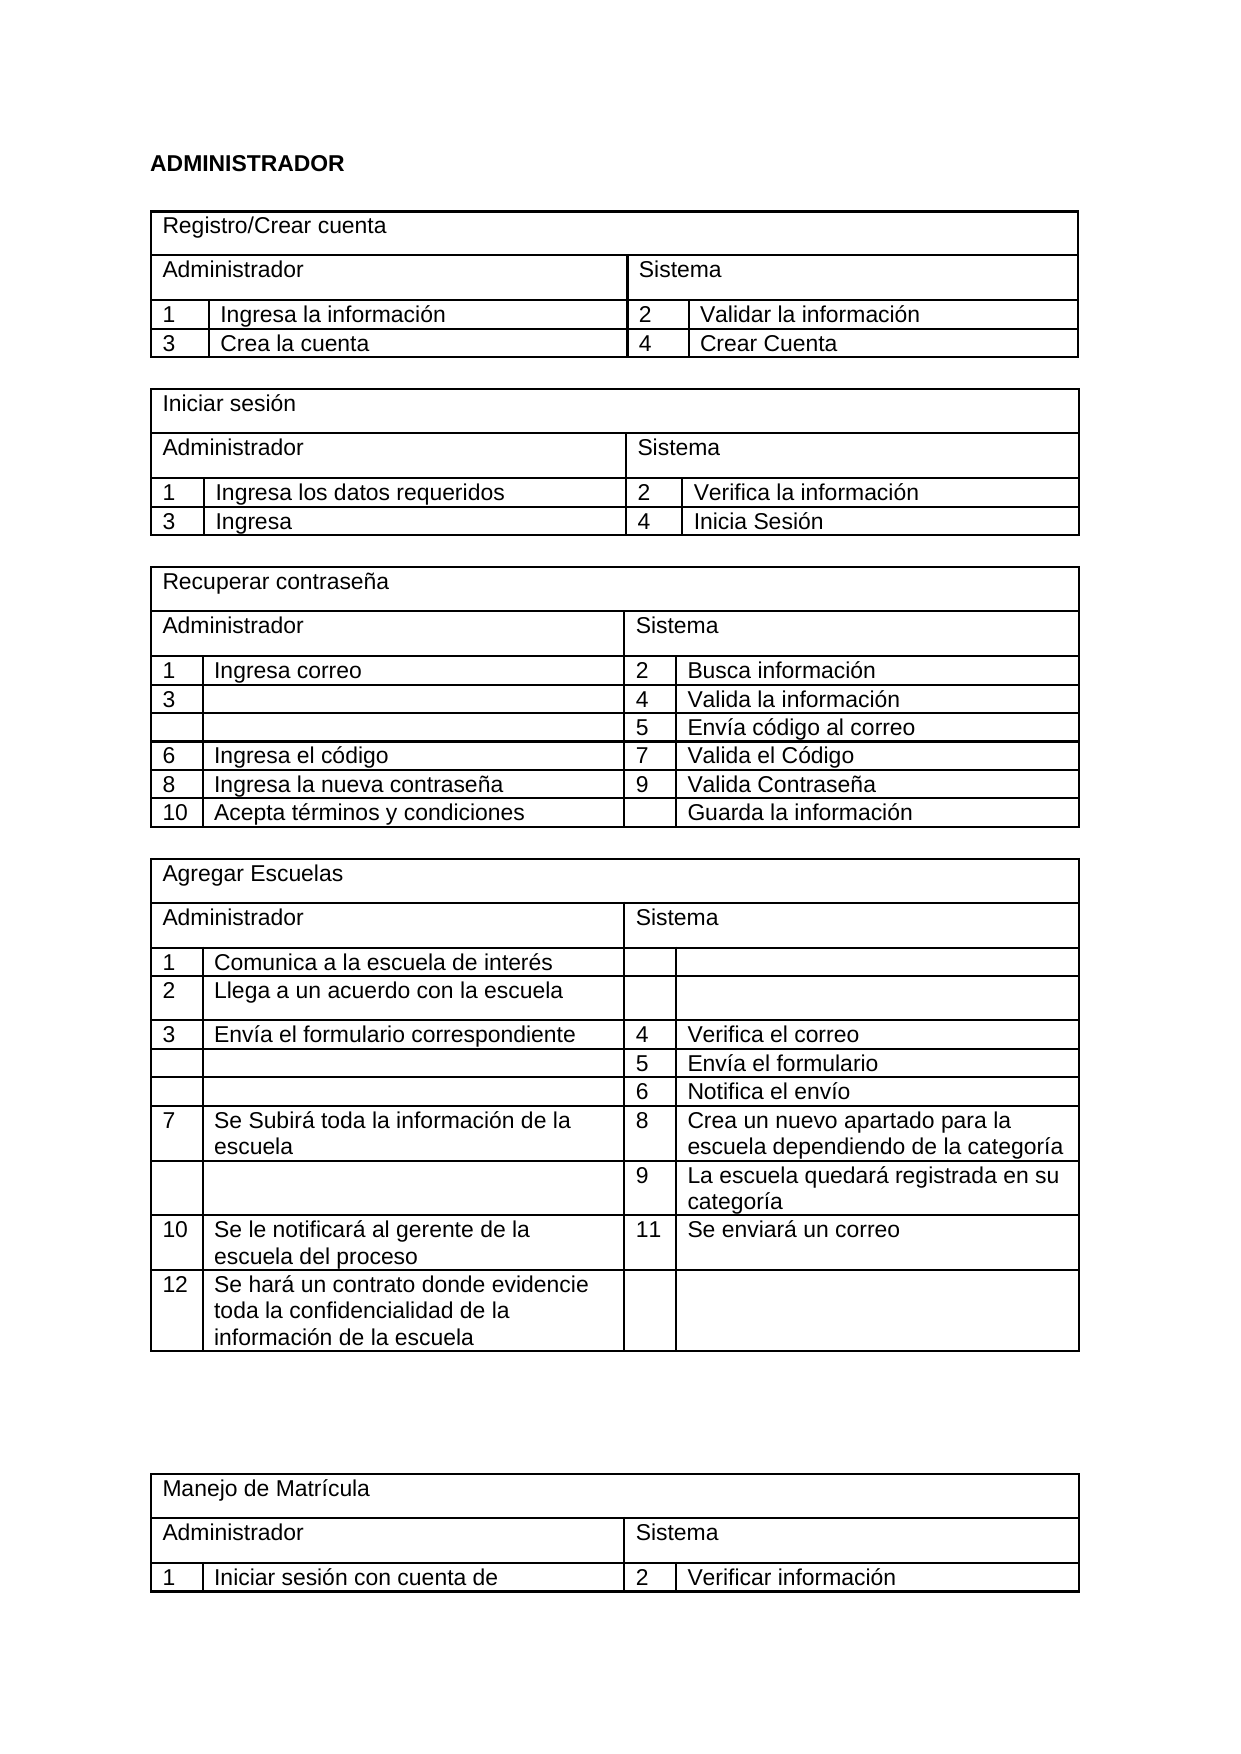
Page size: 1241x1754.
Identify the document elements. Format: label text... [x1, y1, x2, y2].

table_cell Validar la información [690, 301, 1077, 328]
table_cell [204, 1050, 623, 1076]
table_cell 1 [152, 1564, 202, 1590]
table_cell 1 [152, 657, 202, 683]
text ADMINISTRADOR [150, 150, 1090, 176]
table_cell 4 [625, 686, 675, 712]
table_cell 12 [152, 1271, 202, 1350]
table_cell Valida el Código [677, 743, 1078, 769]
table_cell Administrador [152, 612, 623, 655]
table_cell Notifica el envío [677, 1078, 1078, 1105]
table_cell Se Subirá toda la información de la escuela [204, 1107, 623, 1159]
table_cell [677, 977, 1078, 1019]
table_cell Ingresa correo [204, 657, 623, 683]
table_cell 6 [152, 743, 202, 769]
table_cell Sistema [629, 256, 1077, 299]
table_header Manejo de Matrícula [152, 1475, 1078, 1517]
table_cell Verifica el correo [677, 1021, 1078, 1048]
table_cell Ingresa [205, 508, 625, 534]
table_cell 2 [629, 301, 688, 328]
table_cell Valida Contraseña [677, 771, 1078, 797]
table_cell 1 [152, 301, 208, 328]
table_cell 3 [152, 686, 202, 712]
table_cell Sistema [625, 612, 1078, 655]
table_cell Ingresa los datos requeridos [205, 479, 625, 506]
table_cell 7 [625, 743, 675, 769]
table_cell Ingresa el código [204, 743, 623, 769]
table_cell Envía el formulario [677, 1050, 1078, 1076]
table_header Recuperar contraseña [152, 568, 1078, 610]
table_cell Comunica a la escuela de interés [204, 949, 623, 975]
table_cell 1 [152, 949, 202, 975]
table_cell 2 [625, 657, 675, 683]
table_cell [204, 1078, 623, 1105]
table_cell [152, 1050, 202, 1076]
table_cell [204, 1162, 623, 1214]
table_cell 5 [625, 1050, 675, 1076]
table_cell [677, 1564, 1078, 1590]
table_cell Crea un nuevo apartado para la escuela dependiendo de la categoría [677, 1107, 1078, 1159]
table_cell Sistema [625, 1519, 1078, 1562]
table_cell 3 [152, 1021, 202, 1048]
table_cell [204, 714, 623, 740]
table_cell Administrador [152, 256, 626, 299]
table_cell Administrador [152, 1519, 623, 1562]
table_cell Se le notificará al gerente de la escuela del proceso [204, 1216, 623, 1269]
table_cell 8 [152, 771, 202, 797]
table_cell 2 [152, 977, 202, 1019]
table_cell 4 [629, 330, 688, 356]
table_cell 2 [625, 1564, 675, 1590]
table_cell Busca información [677, 657, 1078, 683]
table_cell La escuela quedará registrada en su categoría [677, 1162, 1078, 1214]
table_cell 3 [152, 330, 208, 356]
table_cell Envía el formulario correspondiente [204, 1021, 623, 1048]
table_cell Se hará un contrato donde evidencie toda la confidencialidad de la información de la escuela [204, 1271, 623, 1350]
table_cell [152, 1078, 202, 1105]
table_cell 9 [625, 1162, 675, 1214]
table_cell Verifica la información [683, 479, 1078, 506]
table_header Iniciar sesión [152, 390, 1078, 432]
table_cell Guarda la información [677, 799, 1078, 826]
table_cell 11 [625, 1216, 675, 1269]
table_cell Sistema [625, 904, 1078, 947]
table_cell [677, 1271, 1078, 1350]
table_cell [204, 1564, 623, 1590]
table_cell [625, 799, 675, 826]
table_cell 4 [625, 1021, 675, 1048]
table_cell Envía código al correo [677, 714, 1078, 740]
table_cell Se enviará un correo [677, 1216, 1078, 1269]
table_cell [625, 977, 675, 1019]
table_cell [625, 1271, 675, 1350]
table_cell Sistema [627, 434, 1078, 477]
table_cell [625, 949, 675, 975]
table_cell 2 [627, 479, 681, 506]
table_cell Inicia Sesión [683, 508, 1078, 534]
table_cell 6 [625, 1078, 675, 1105]
table_cell 1 [152, 479, 203, 506]
table_cell 5 [625, 714, 675, 740]
table_cell Crear Cuenta [690, 330, 1077, 356]
table_cell Llega a un acuerdo con la escuela [204, 977, 623, 1019]
table_header Registro/Crear cuenta [152, 213, 1077, 254]
table_cell Ingresa la información [210, 301, 626, 328]
table_cell 3 [152, 508, 203, 534]
table_cell 8 [625, 1107, 675, 1159]
table_cell [677, 949, 1078, 975]
table_cell Crea la cuenta [210, 330, 626, 356]
table_cell Acepta términos y condiciones [204, 799, 623, 826]
table_cell [204, 686, 623, 712]
table_cell Administrador [152, 434, 625, 477]
table_cell Administrador [152, 904, 623, 947]
table_cell [152, 1162, 202, 1214]
table_cell Ingresa la nueva contraseña [204, 771, 623, 797]
table_cell 10 [152, 1216, 202, 1269]
table_cell 10 [152, 799, 202, 826]
table_cell 7 [152, 1107, 202, 1159]
table_cell 4 [627, 508, 681, 534]
table_cell [152, 714, 202, 740]
table_cell 9 [625, 771, 675, 797]
table_header Agregar Escuelas [152, 860, 1078, 902]
table_cell Valida la información [677, 686, 1078, 712]
